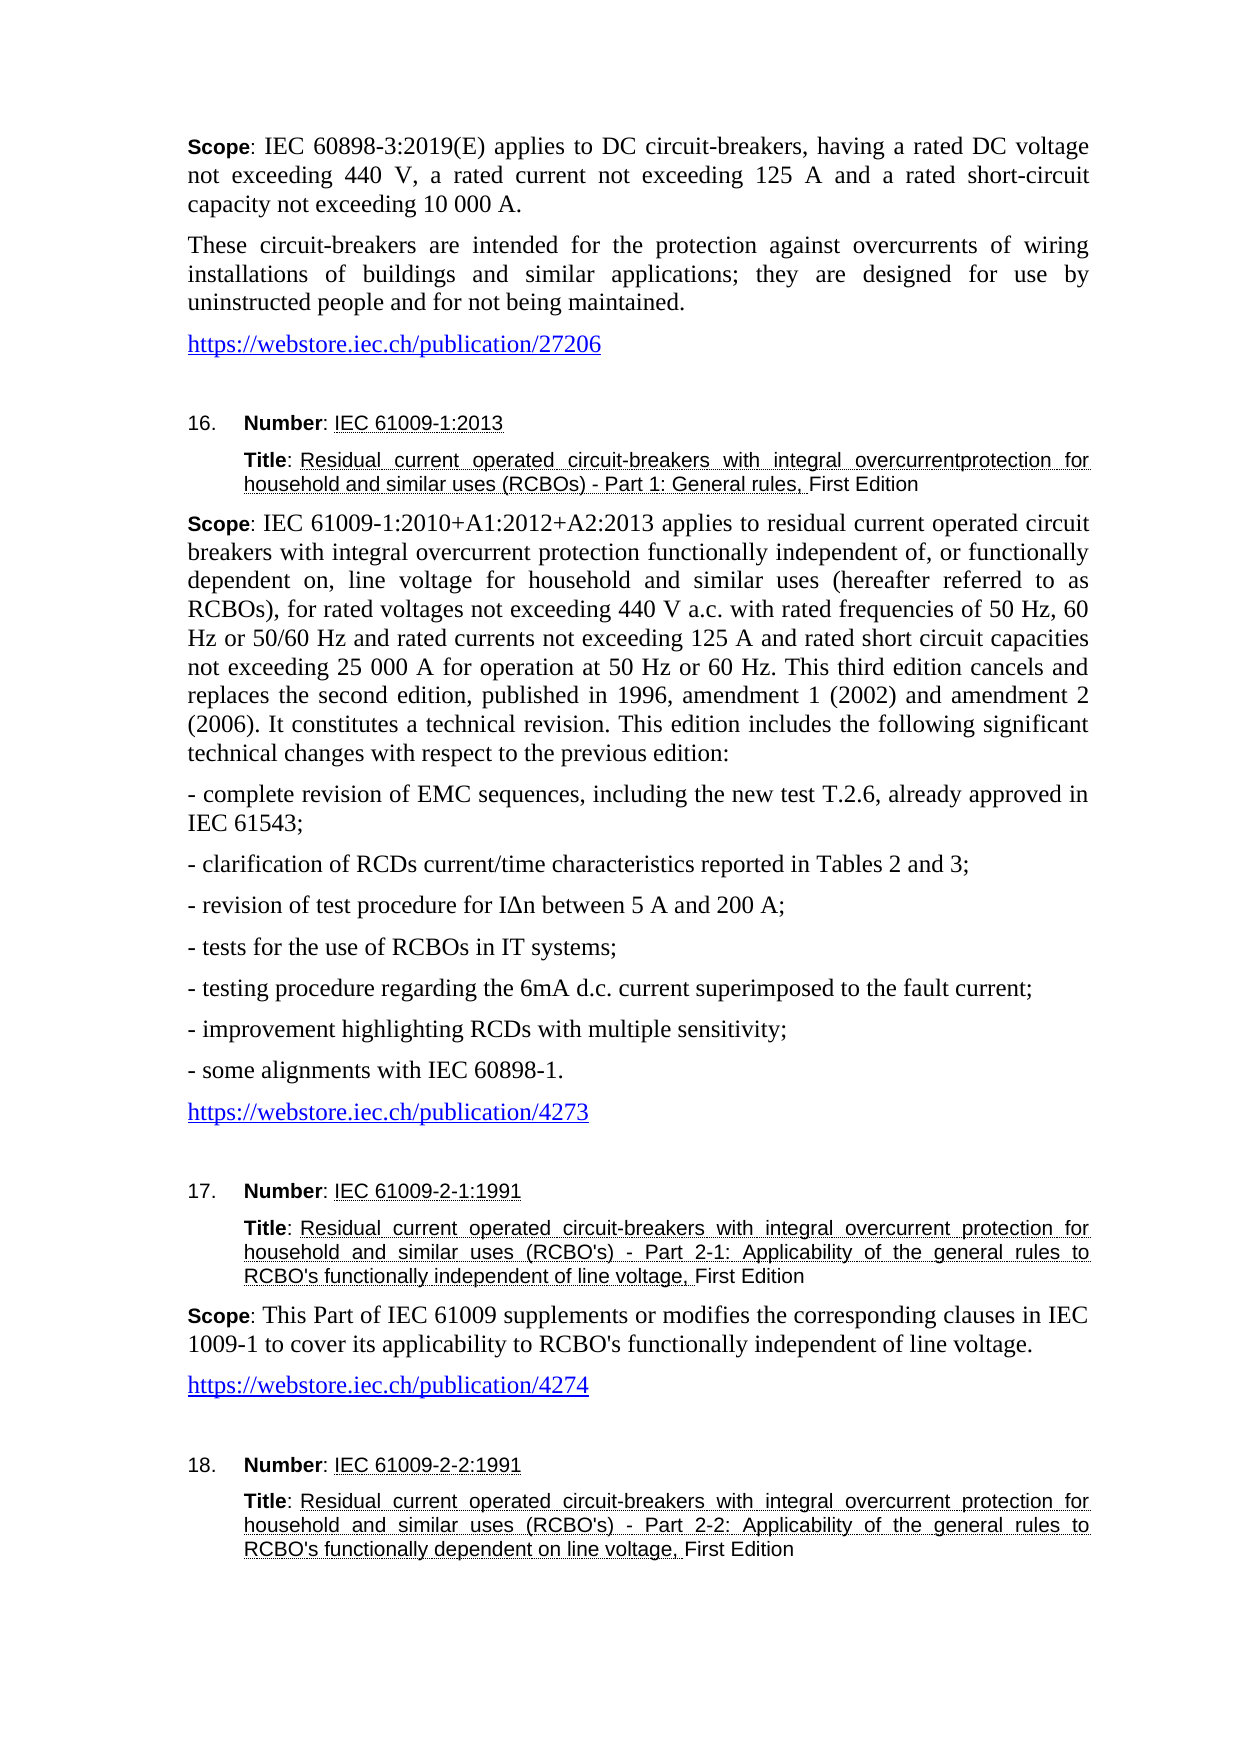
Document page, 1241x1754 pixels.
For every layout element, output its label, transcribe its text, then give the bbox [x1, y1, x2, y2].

text Scope: IEC 60898-3:2019(E) applies to DC circuit-breakers, having a rated DC voltage not exceeding 440 V, a rated current not exceeding 125 A and a rated short-circuit capacity not exceeding 10 000 A. [187, 131, 1090, 217]
text - clarification of RCDs current/time characteristics reported in Tables 2 and 3; [187, 849, 1090, 878]
text - complete revision of EMC sequences, including the new test T.2.6, already approved in IEC 61543; [187, 779, 1090, 837]
text - testing procedure regarding the 6mA d.c. current superimposed to the fault current; [187, 973, 1090, 1002]
text Title: Residual current operated circuit-breakers with integral overcurrent protection for household and similar uses (RCBO's) - Part 2-2: Applicability of the general rules to RCBO's functionally dependent on line voltage, First Edition [244, 1489, 1090, 1561]
text https://webstore.iec.ch/publication/27206 [187, 329, 1090, 357]
text Title: Residual current operated circuit-breakers with integral overcurrentprotection for household and similar uses (RCBOs) - Part 1: General rules, First Edition [244, 448, 1090, 496]
list Number: IEC 61009-1:2013 [187, 411, 1090, 435]
text These circuit-breakers are intended for the protection against overcurrents of wiring installations of buildings and similar applications; they are designed for use by uninstructed people and for not being maintained. [187, 230, 1090, 316]
text Scope: This Part of IEC 61009 supplements or modifies the corresponding clauses in IEC 1009-1 to cover its applicability to RCBO's functionally independent of line voltage. [187, 1300, 1090, 1358]
text - some alignments with IEC 60898-1. [187, 1056, 1090, 1084]
text Title: Residual current operated circuit-breakers with integral overcurrent protection for household and similar uses (RCBO's) - Part 2-1: Applicability of the general rules to RCBO's functionally independent of line voltage, First Edition [244, 1216, 1090, 1288]
text Scope: IEC 61009-1:2010+A1:2012+A2:2013 applies to residual current operated circuit breakers with integral overcurrent protection functionally independent of, or functionally dependent on, line voltage for household and similar uses (hereafter referred to as RCBOs), for rated voltages not exceeding 440 V a.c. with rated frequencies of 50 Hz, 60 Hz or 50/60 Hz and rated currents not exceeding 125 A and rated short circuit capacities not exceeding 25 000 A for operation at 50 Hz or 60 Hz. This third edition cancels and replaces the second edition, published in 1996, amendment 1 (2002) and amendment 2 (2006). It constitutes a technical revision. This edition includes the following significant technical changes with respect to the previous edition: [187, 508, 1090, 767]
list Number: IEC 61009-2-1:1991 [187, 1179, 1090, 1203]
text https://webstore.iec.ch/publication/4274 [187, 1370, 1090, 1399]
text https://webstore.iec.ch/publication/4273 [187, 1097, 1090, 1126]
text - revision of test procedure for IΔn between 5 A and 200 A; [187, 891, 1090, 919]
list Number: IEC 61009-2-2:1991 [187, 1453, 1090, 1477]
text - tests for the use of RCBOs in IT systems; [187, 932, 1090, 961]
text - improvement highlighting RCDs with multiple sensitivity; [187, 1014, 1090, 1043]
